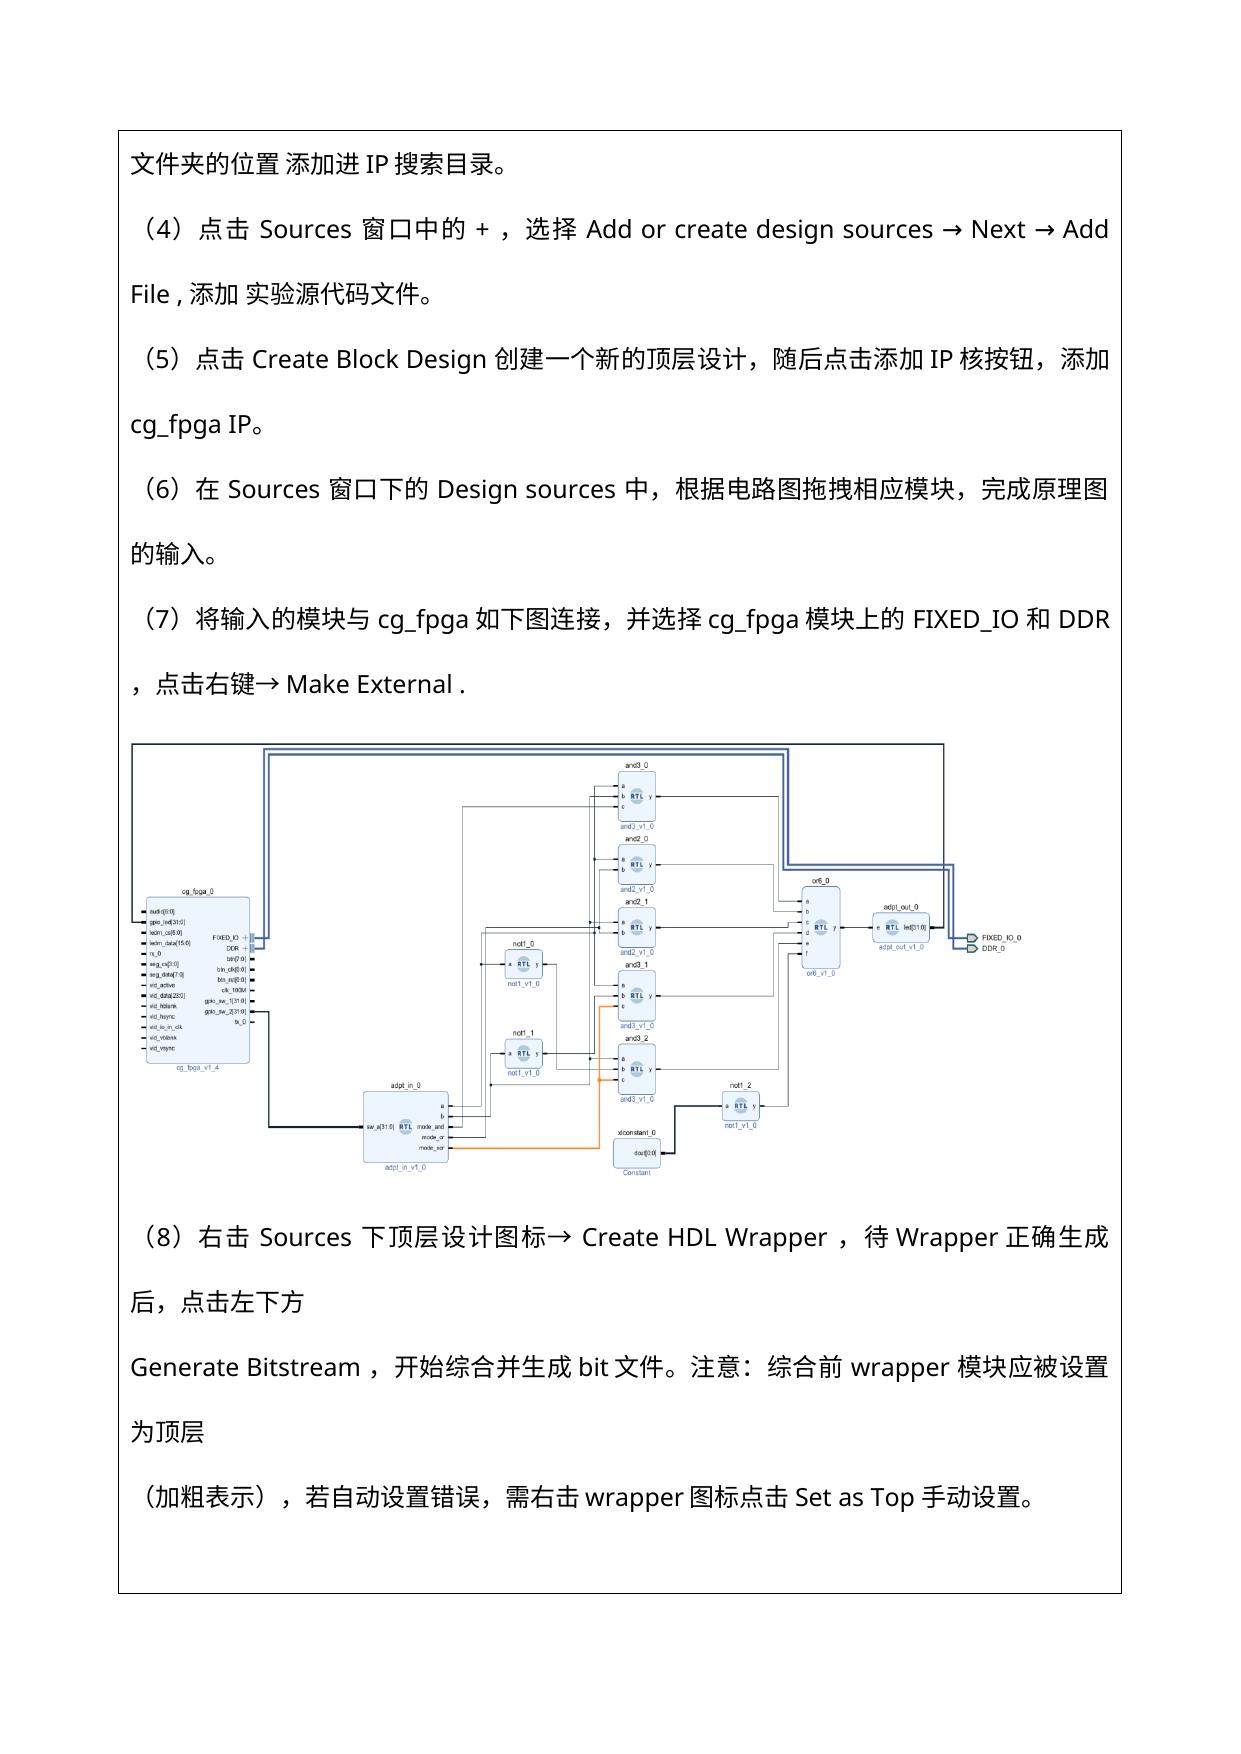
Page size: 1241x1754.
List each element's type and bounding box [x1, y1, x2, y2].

picture [129, 715, 1032, 1180]
table_cell [119, 131, 1121, 1593]
